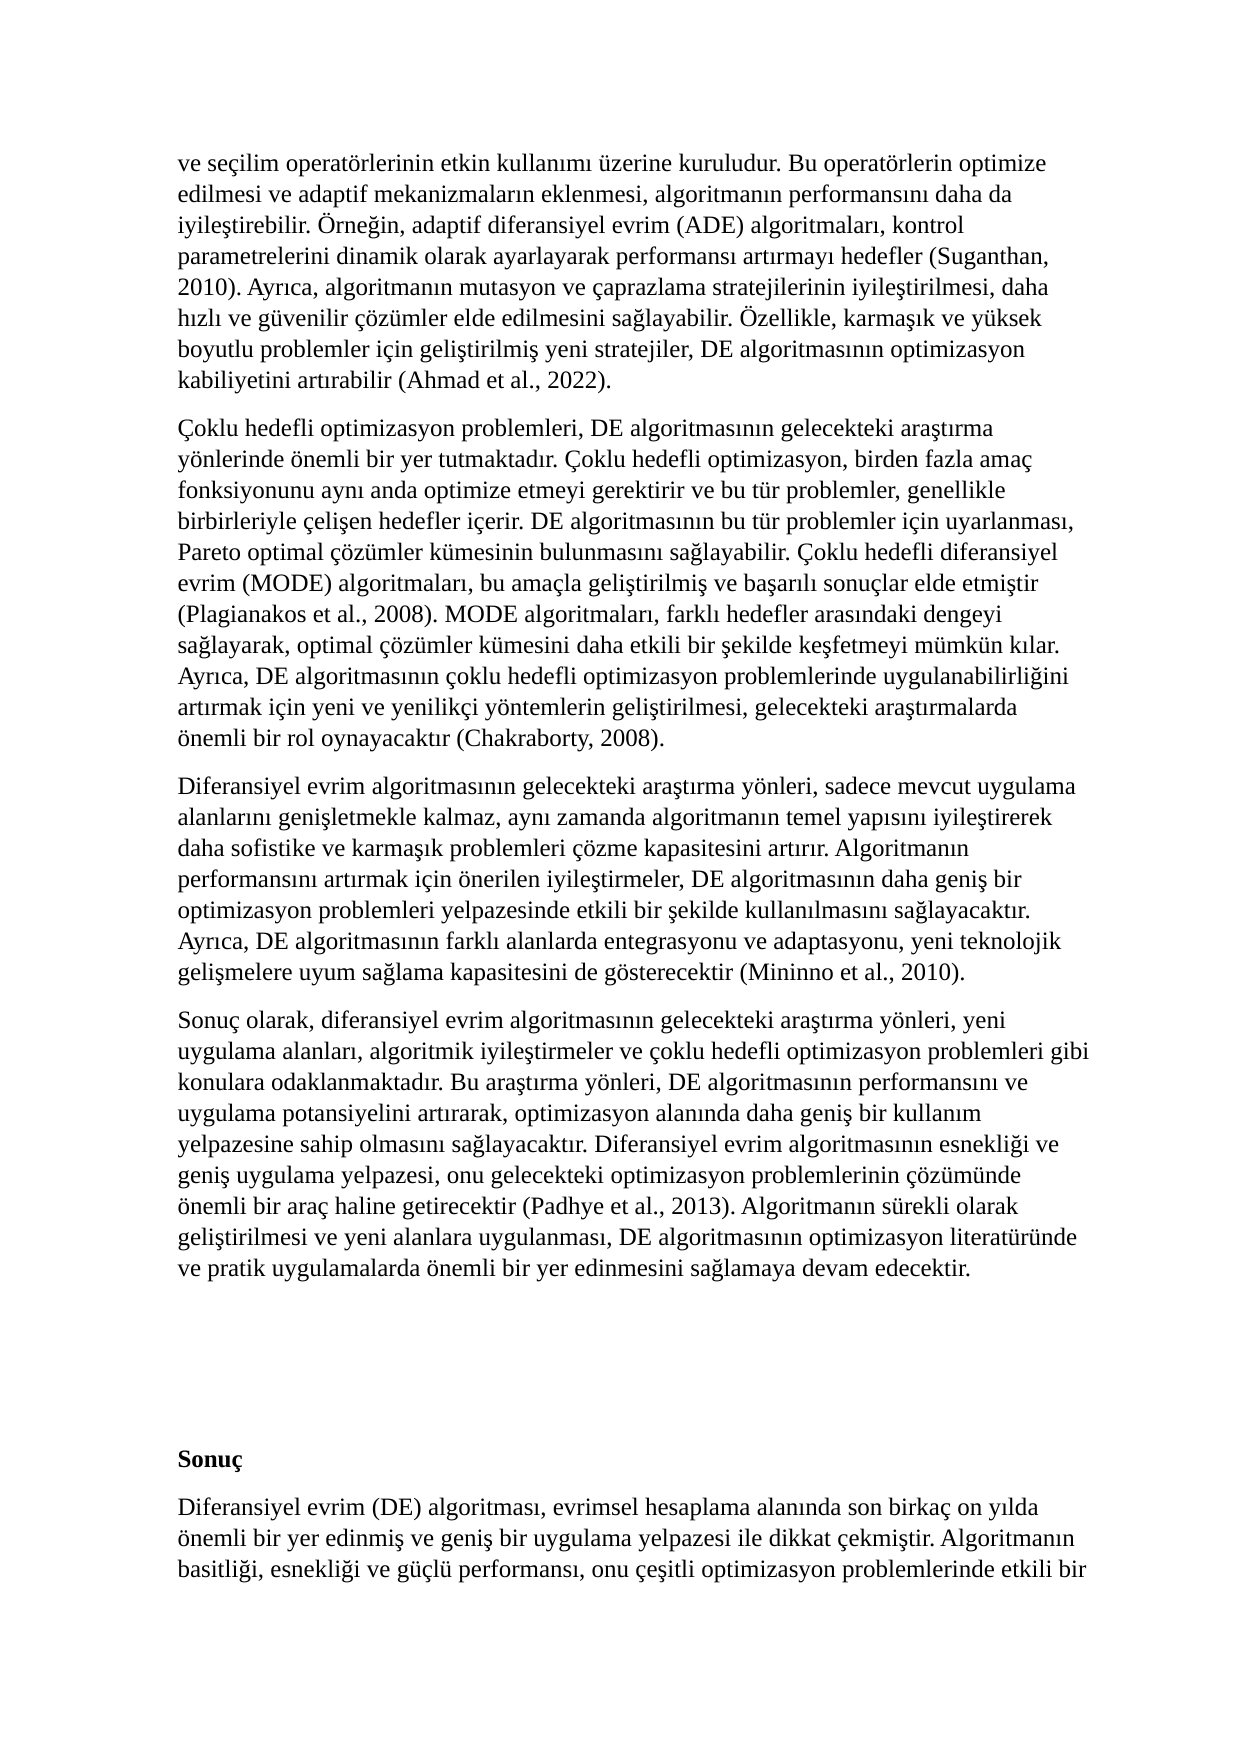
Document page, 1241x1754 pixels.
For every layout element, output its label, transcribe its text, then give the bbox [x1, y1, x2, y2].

text Sonuç olarak, diferansiyel evrim algoritmasının gelecekteki araştırma yönleri, yeni uygulama alanları, algoritmik iyileştirmeler ve çoklu hedefli optimizasyon problemleri gibi konulara odaklanmaktadır. Bu araştırma yönleri, DE algoritmasının performansını ve uygulama potansiyelini artırarak, optimizasyon alanında daha geniş bir kullanım yelpazesine sahip olmasını sağlayacaktır. Diferansiyel evrim algoritmasının esnekliği ve geniş uygulama yelpazesi, onu gelecekteki optimizasyon problemlerinin çözümünde önemli bir araç haline getirecektir (Padhye et al., 2013). Algoritmanın sürekli olarak geliştirilmesi ve yeni alanlara uygulanması, DE algoritmasının optimizasyon literatüründe ve pratik uygulamalarda önemli bir yer edinmesini sağlamaya devam edecektir. [177, 1005, 1092, 1282]
text Diferansiyel evrim algoritmasının gelecekteki araştırma yönleri, sadece mevcut uygulama alanlarını genişletmekle kalmaz, aynı zamanda algoritmanın temel yapısını iyileştirerek daha sofistike ve karmaşık problemleri çözme kapasitesini artırır. Algoritmanın performansını artırmak için önerilen iyileştirmeler, DE algoritmasının daha geniş bir optimizasyon problemleri yelpazesinde etkili bir şekilde kullanılmasını sağlayacaktır. Ayrıca, DE algoritmasının farklı alanlarda entegrasyonu ve adaptasyonu, yeni teknolojik gelişmelere uyum sağlama kapasitesini de gösterecektir (Mininno et al., 2010). [177, 771, 1092, 986]
text Sonuç [177, 1444, 1092, 1473]
text Çoklu hedefli optimizasyon problemleri, DE algoritmasının gelecekteki araştırma yönlerinde önemli bir yer tutmaktadır. Çoklu hedefli optimizasyon, birden fazla amaç fonksiyonunu aynı anda optimize etmeyi gerektirir ve bu tür problemler, genellikle birbirleriyle çelişen hedefler içerir. DE algoritmasının bu tür problemler için uyarlanması, Pareto optimal çözümler kümesinin bulunmasını sağlayabilir. Çoklu hedefli diferansiyel evrim (MODE) algoritmaları, bu amaçla geliştirilmiş ve başarılı sonuçlar elde etmiştir (Plagianakos et al., 2008). MODE algoritmaları, farklı hedefler arasındaki dengeyi sağlayarak, optimal çözümler kümesini daha etkili bir şekilde keşfetmeyi mümkün kılar. Ayrıca, DE algoritmasının çoklu hedefli optimizasyon problemlerinde uygulanabilirliğini artırmak için yeni ve yenilikçi yöntemlerin geliştirilmesi, gelecekteki araştırmalarda önemli bir rol oynayacaktır (Chakraborty, 2008). [177, 413, 1092, 752]
